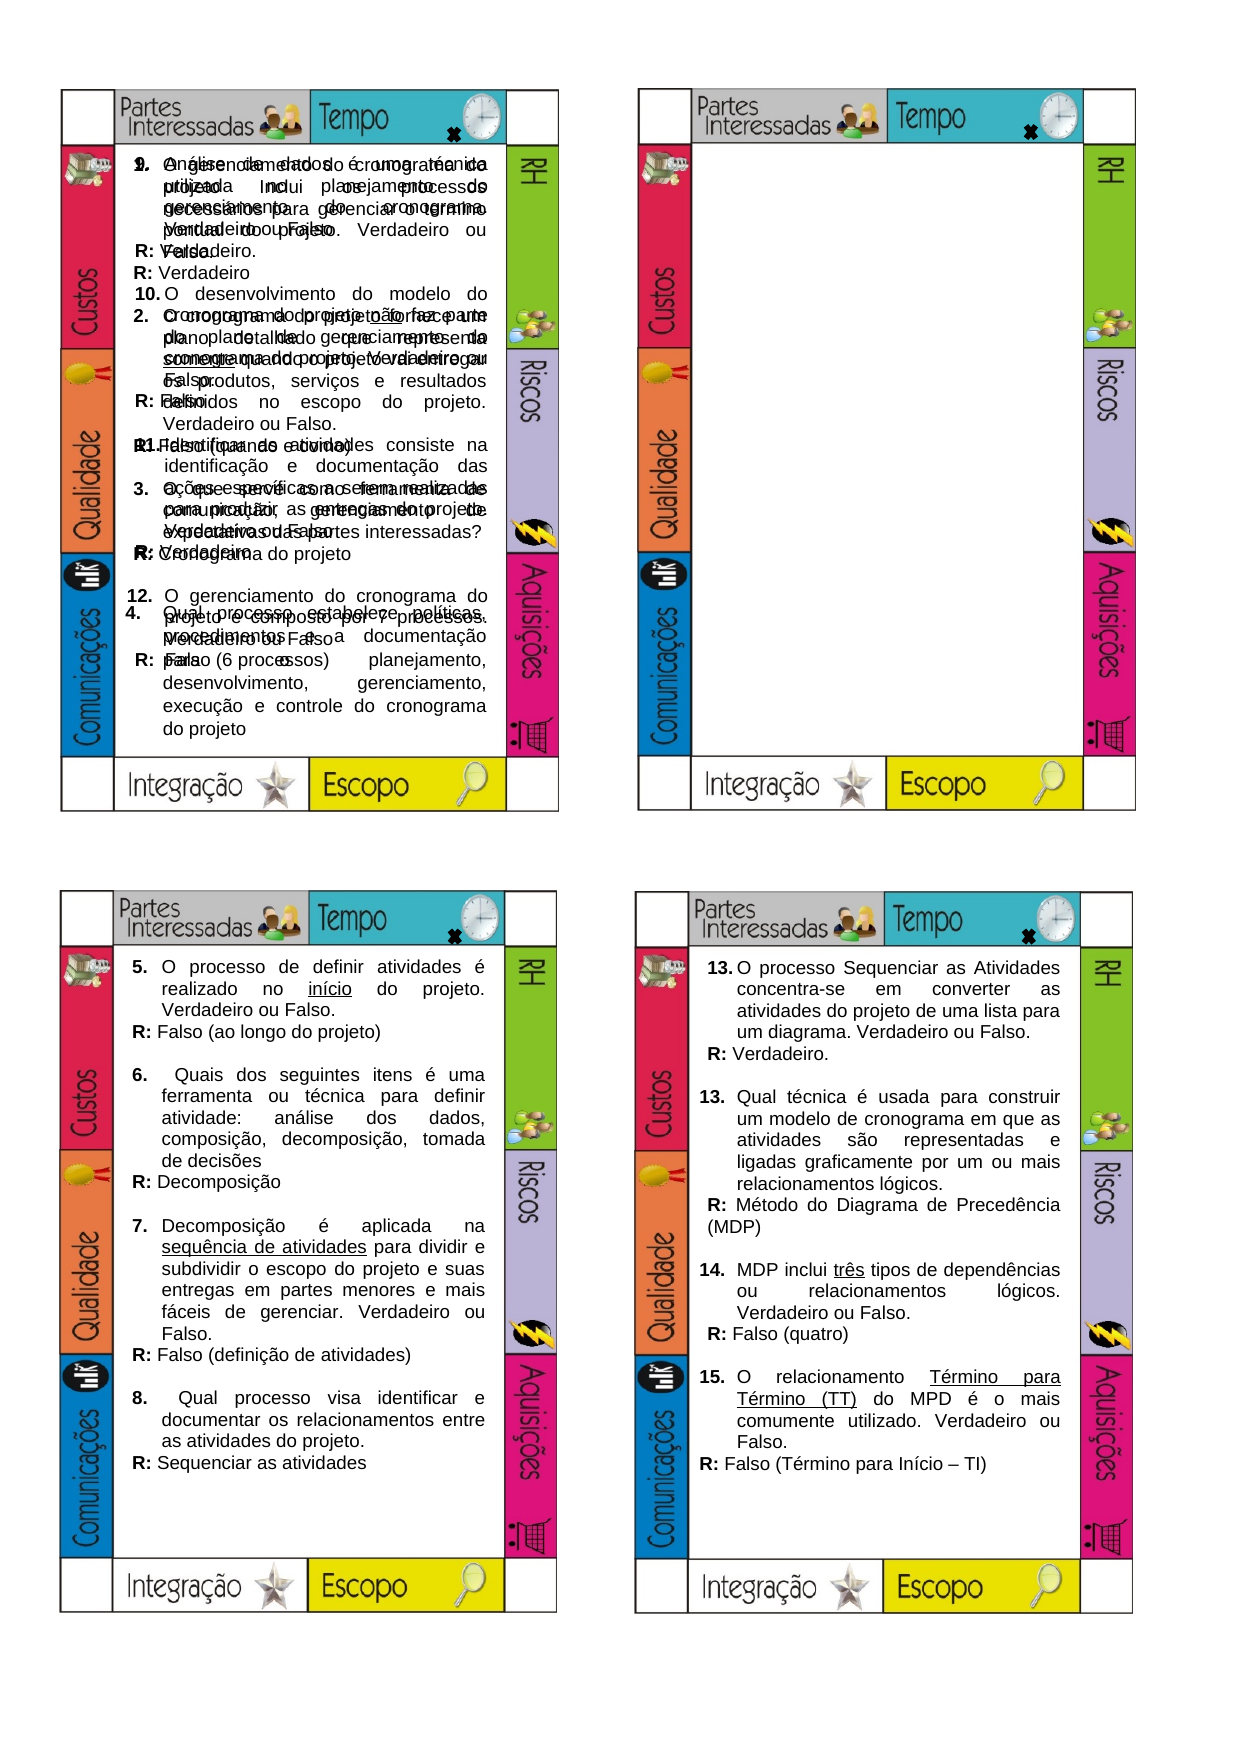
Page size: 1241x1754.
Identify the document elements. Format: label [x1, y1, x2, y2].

picture [634, 891, 1133, 1614]
picture [60, 89, 559, 812]
picture [59, 890, 557, 1613]
picture [637, 88, 1136, 811]
